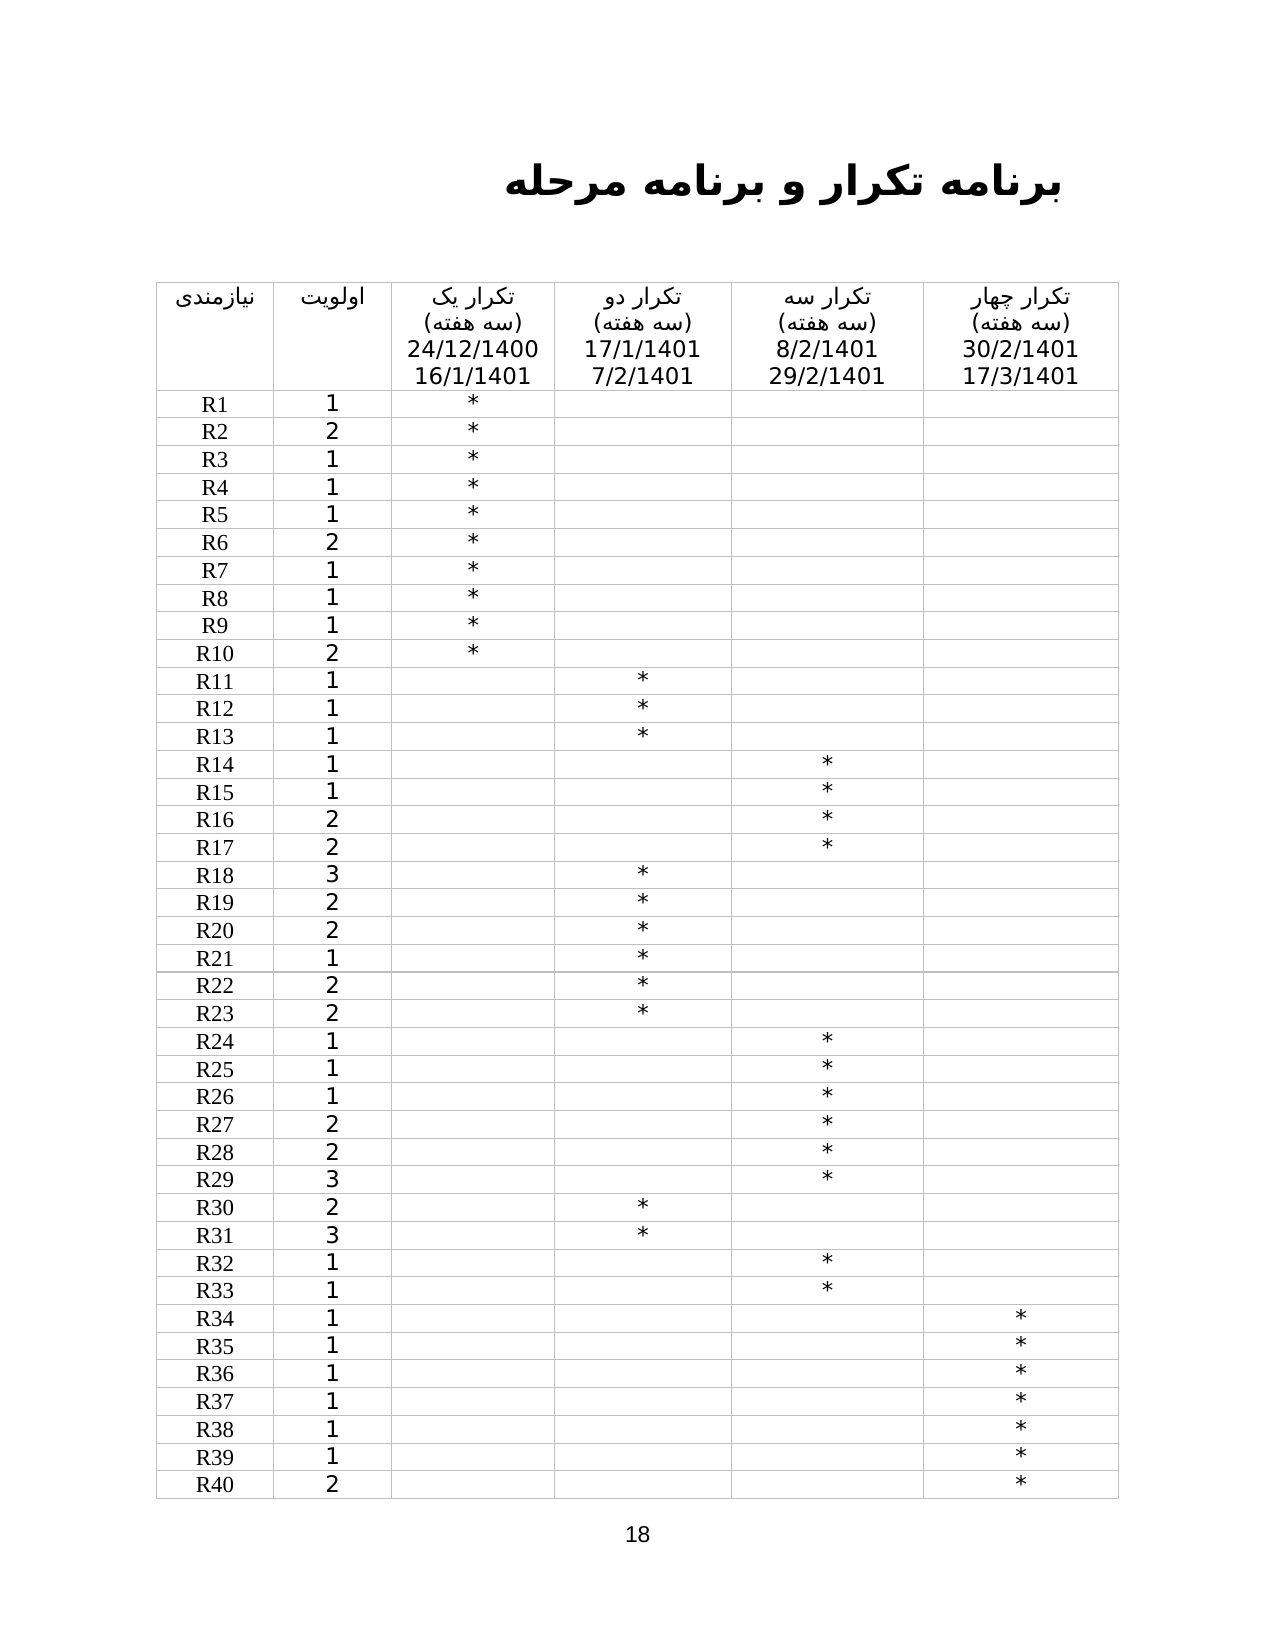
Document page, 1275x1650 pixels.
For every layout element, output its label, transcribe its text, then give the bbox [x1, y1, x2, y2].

table_cell * [732, 834, 923, 861]
table_cell [924, 1111, 1118, 1138]
table_cell R7 [157, 557, 273, 583]
table_cell 1 [274, 668, 391, 694]
table_cell [392, 1111, 554, 1138]
table_cell R32 [157, 1250, 273, 1276]
table_cell * [392, 557, 554, 583]
table_cell [732, 917, 923, 944]
table_cell [555, 1444, 731, 1470]
table_cell * [732, 1139, 923, 1165]
table_cell 1 [274, 1360, 391, 1387]
table_cell R6 [157, 529, 273, 556]
table_cell [732, 1471, 923, 1498]
table_cell 1 [274, 1416, 391, 1442]
table_cell R18 [157, 862, 273, 888]
table_cell [555, 1388, 731, 1415]
table_cell 1 [274, 1028, 391, 1054]
table_cell * [555, 723, 731, 750]
table_cell * [924, 1416, 1118, 1442]
table_cell [555, 557, 731, 583]
table_cell R39 [157, 1444, 273, 1470]
table_cell 3 [274, 1166, 391, 1193]
table_cell * [555, 1222, 731, 1248]
table_cell * [392, 529, 554, 556]
table_cell 1 [274, 474, 391, 500]
table_cell [392, 1250, 554, 1276]
table_cell [555, 1139, 731, 1165]
table_cell [555, 1111, 731, 1138]
table_cell [392, 1277, 554, 1304]
table_cell [392, 695, 554, 722]
table_cell [392, 723, 554, 750]
table_cell [392, 1166, 554, 1193]
table_cell [732, 612, 923, 639]
table_cell R17 [157, 834, 273, 861]
table_cell R34 [157, 1305, 273, 1332]
table_cell [392, 1028, 554, 1054]
table_cell [555, 834, 731, 861]
table_cell 2 [274, 1194, 391, 1221]
table_cell 3 [274, 862, 391, 888]
table_cell [924, 501, 1118, 528]
table_cell 1 [274, 1388, 391, 1415]
table_cell [555, 1083, 731, 1110]
table_cell [555, 1333, 731, 1359]
table_cell [392, 1444, 554, 1470]
table_cell [732, 695, 923, 722]
table_cell R26 [157, 1083, 273, 1110]
table_cell [555, 1250, 731, 1276]
table_cell * [732, 779, 923, 805]
table_cell 2 [274, 889, 391, 916]
table_cell 1 [274, 1250, 391, 1276]
table_cell [732, 668, 923, 694]
table_cell [924, 612, 1118, 639]
table_cell [392, 1000, 554, 1027]
table_cell 2 [274, 917, 391, 944]
table_cell [555, 1166, 731, 1193]
table_cell [392, 834, 554, 861]
table_cell [732, 640, 923, 667]
table_cell 1 [274, 1056, 391, 1082]
table_cell R1 [157, 391, 273, 417]
table_cell * [555, 862, 731, 888]
table_cell [392, 1222, 554, 1248]
table_cell [924, 723, 1118, 750]
table_cell [555, 1416, 731, 1442]
table_cell R24 [157, 1028, 273, 1054]
table_cell * [555, 668, 731, 694]
table_cell 2 [274, 834, 391, 861]
table_cell * [555, 973, 731, 999]
table_cell [732, 723, 923, 750]
table_cell * [924, 1444, 1118, 1470]
table_cell [924, 1000, 1118, 1027]
table_cell * [555, 1000, 731, 1027]
table_cell [732, 1000, 923, 1027]
table_cell [732, 973, 923, 999]
table_cell [732, 945, 923, 971]
table_cell [924, 862, 1118, 888]
table_cell [392, 1388, 554, 1415]
table_cell * [392, 474, 554, 500]
table_cell * [924, 1333, 1118, 1359]
table_cell * [924, 1305, 1118, 1332]
table_cell 3 [274, 1222, 391, 1248]
table_cell [555, 1360, 731, 1387]
table_cell [732, 501, 923, 528]
table_cell 1 [274, 945, 391, 971]
table_cell 1 [274, 751, 391, 777]
table_cell * [392, 501, 554, 528]
table_cell [732, 585, 923, 611]
table_cell [732, 446, 923, 473]
table_cell 2 [274, 529, 391, 556]
table_cell R15 [157, 779, 273, 805]
table_cell * [732, 1083, 923, 1110]
table_cell * [732, 1056, 923, 1082]
table_cell [924, 779, 1118, 805]
table_cell 1 [274, 446, 391, 473]
table_cell R9 [157, 612, 273, 639]
table_cell [924, 1250, 1118, 1276]
table_header نیازمندی [157, 283, 273, 389]
table_cell * [555, 695, 731, 722]
table_cell R11 [157, 668, 273, 694]
table_cell [924, 585, 1118, 611]
table_cell [732, 1444, 923, 1470]
table_cell R4 [157, 474, 273, 500]
table_cell [555, 446, 731, 473]
table_cell R36 [157, 1360, 273, 1387]
table_cell [924, 917, 1118, 944]
table_cell [732, 889, 923, 916]
table_cell 2 [274, 1139, 391, 1165]
table_cell [924, 973, 1118, 999]
table_cell * [392, 391, 554, 417]
table_cell [392, 945, 554, 971]
table_cell [392, 1194, 554, 1221]
table_cell [924, 806, 1118, 833]
table_cell * [555, 917, 731, 944]
table_cell 2 [274, 806, 391, 833]
table_cell [392, 1056, 554, 1082]
table_cell [924, 1166, 1118, 1193]
table_cell [392, 1083, 554, 1110]
table_cell R14 [157, 751, 273, 777]
table_cell [924, 391, 1118, 417]
table_cell R3 [157, 446, 273, 473]
table_cell * [924, 1388, 1118, 1415]
table_cell [392, 668, 554, 694]
table_cell R30 [157, 1194, 273, 1221]
table_cell R2 [157, 418, 273, 445]
table_cell 1 [274, 695, 391, 722]
table_cell 1 [274, 1305, 391, 1332]
table_cell [924, 1222, 1118, 1248]
table_cell R23 [157, 1000, 273, 1027]
table_cell [555, 1277, 731, 1304]
table_cell [924, 557, 1118, 583]
table_cell [555, 585, 731, 611]
table_cell [555, 779, 731, 805]
table_cell [732, 474, 923, 500]
table_cell * [732, 1250, 923, 1276]
table_cell [924, 1083, 1118, 1110]
table_cell * [392, 640, 554, 667]
table_cell [392, 806, 554, 833]
table_cell [392, 862, 554, 888]
table_cell [924, 640, 1118, 667]
table_cell [924, 889, 1118, 916]
table_cell [924, 474, 1118, 500]
table_cell [924, 751, 1118, 777]
table_cell [732, 391, 923, 417]
table_cell [555, 612, 731, 639]
table_cell * [392, 612, 554, 639]
table_cell 1 [274, 1333, 391, 1359]
table_header اولویت [274, 283, 391, 389]
table_cell [555, 1056, 731, 1082]
table_cell [392, 1305, 554, 1332]
table_cell [392, 973, 554, 999]
table_cell 1 [274, 779, 391, 805]
table_cell [732, 1222, 923, 1248]
table_header تکرار دو (سه هفته) 17/1/1401 7/2/1401 [555, 283, 731, 389]
table_cell 2 [274, 1000, 391, 1027]
table_cell R10 [157, 640, 273, 667]
table_cell 1 [274, 1083, 391, 1110]
table_cell [732, 862, 923, 888]
table_cell R29 [157, 1166, 273, 1193]
table_cell [555, 806, 731, 833]
table_cell 1 [274, 557, 391, 583]
table_cell R5 [157, 501, 273, 528]
table_cell [392, 751, 554, 777]
table_cell 1 [274, 612, 391, 639]
table_cell R35 [157, 1333, 273, 1359]
table_cell [732, 1305, 923, 1332]
table_cell 1 [274, 723, 391, 750]
table_cell [555, 1471, 731, 1498]
table_cell [924, 834, 1118, 861]
table_cell R31 [157, 1222, 273, 1248]
table_cell 2 [274, 418, 391, 445]
table_cell 1 [274, 1277, 391, 1304]
table_cell R20 [157, 917, 273, 944]
table_cell 1 [274, 585, 391, 611]
table_cell R8 [157, 585, 273, 611]
table_cell R19 [157, 889, 273, 916]
table_cell R37 [157, 1388, 273, 1415]
table_cell R12 [157, 695, 273, 722]
table_cell [924, 1056, 1118, 1082]
table_cell * [924, 1360, 1118, 1387]
table_cell [555, 391, 731, 417]
table_cell [732, 529, 923, 556]
table_cell R28 [157, 1139, 273, 1165]
table_cell [924, 1028, 1118, 1054]
table_cell R25 [157, 1056, 273, 1082]
table_header تکرار چهار (سه هفته) 30/2/1401 17/3/1401 [924, 283, 1118, 389]
table_cell * [555, 1194, 731, 1221]
table_cell [555, 1305, 731, 1332]
table_cell * [555, 945, 731, 971]
table_cell [555, 501, 731, 528]
table_cell [732, 1388, 923, 1415]
table_cell [924, 1194, 1118, 1221]
table_cell [392, 1471, 554, 1498]
table_cell R22 [157, 973, 273, 999]
table_cell [555, 640, 731, 667]
table_cell [924, 1139, 1118, 1165]
table_cell [392, 1416, 554, 1442]
subtitle برنامه تکرار و برنامه مرحله [150, 156, 1125, 205]
table_cell [924, 695, 1118, 722]
table_cell 2 [274, 640, 391, 667]
table_cell * [732, 1277, 923, 1304]
table_cell [924, 1277, 1118, 1304]
table_cell [392, 889, 554, 916]
table_cell [732, 557, 923, 583]
table_cell * [392, 446, 554, 473]
table_cell * [924, 1471, 1118, 1498]
table_header تکرار یک (سه هفته) 24/12/1400 16/1/1401 [392, 283, 554, 389]
table_cell [924, 529, 1118, 556]
table_cell [732, 1416, 923, 1442]
table_cell * [732, 751, 923, 777]
table_header تکرار سه (سه هفته) 8/2/1401 29/2/1401 [732, 283, 923, 389]
table_cell [732, 1194, 923, 1221]
table_cell [555, 418, 731, 445]
table_cell [924, 668, 1118, 694]
table_cell [732, 1360, 923, 1387]
table_cell [555, 529, 731, 556]
table_cell [555, 474, 731, 500]
table_cell 1 [274, 1444, 391, 1470]
table_cell 2 [274, 1471, 391, 1498]
table_cell [924, 418, 1118, 445]
table_cell 1 [274, 391, 391, 417]
table_cell 1 [274, 501, 391, 528]
table_cell [555, 751, 731, 777]
table_cell [924, 945, 1118, 971]
table_cell * [732, 806, 923, 833]
table_cell [555, 1028, 731, 1054]
table_cell [392, 779, 554, 805]
table_cell [732, 1333, 923, 1359]
table_cell R21 [157, 945, 273, 971]
table_cell R16 [157, 806, 273, 833]
table_cell * [732, 1166, 923, 1193]
table_cell * [732, 1111, 923, 1138]
table_cell * [392, 418, 554, 445]
table_cell * [392, 585, 554, 611]
table_cell 2 [274, 973, 391, 999]
table_cell [392, 1333, 554, 1359]
table_cell R33 [157, 1277, 273, 1304]
table_cell 2 [274, 1111, 391, 1138]
table_cell [392, 1139, 554, 1165]
table_cell [732, 418, 923, 445]
table_cell * [732, 1028, 923, 1054]
table_cell R27 [157, 1111, 273, 1138]
table_cell R13 [157, 723, 273, 750]
table_cell [392, 1360, 554, 1387]
table_cell [392, 917, 554, 944]
table_cell * [555, 889, 731, 916]
table_cell [924, 446, 1118, 473]
table_cell R38 [157, 1416, 273, 1442]
table_cell R40 [157, 1471, 273, 1498]
